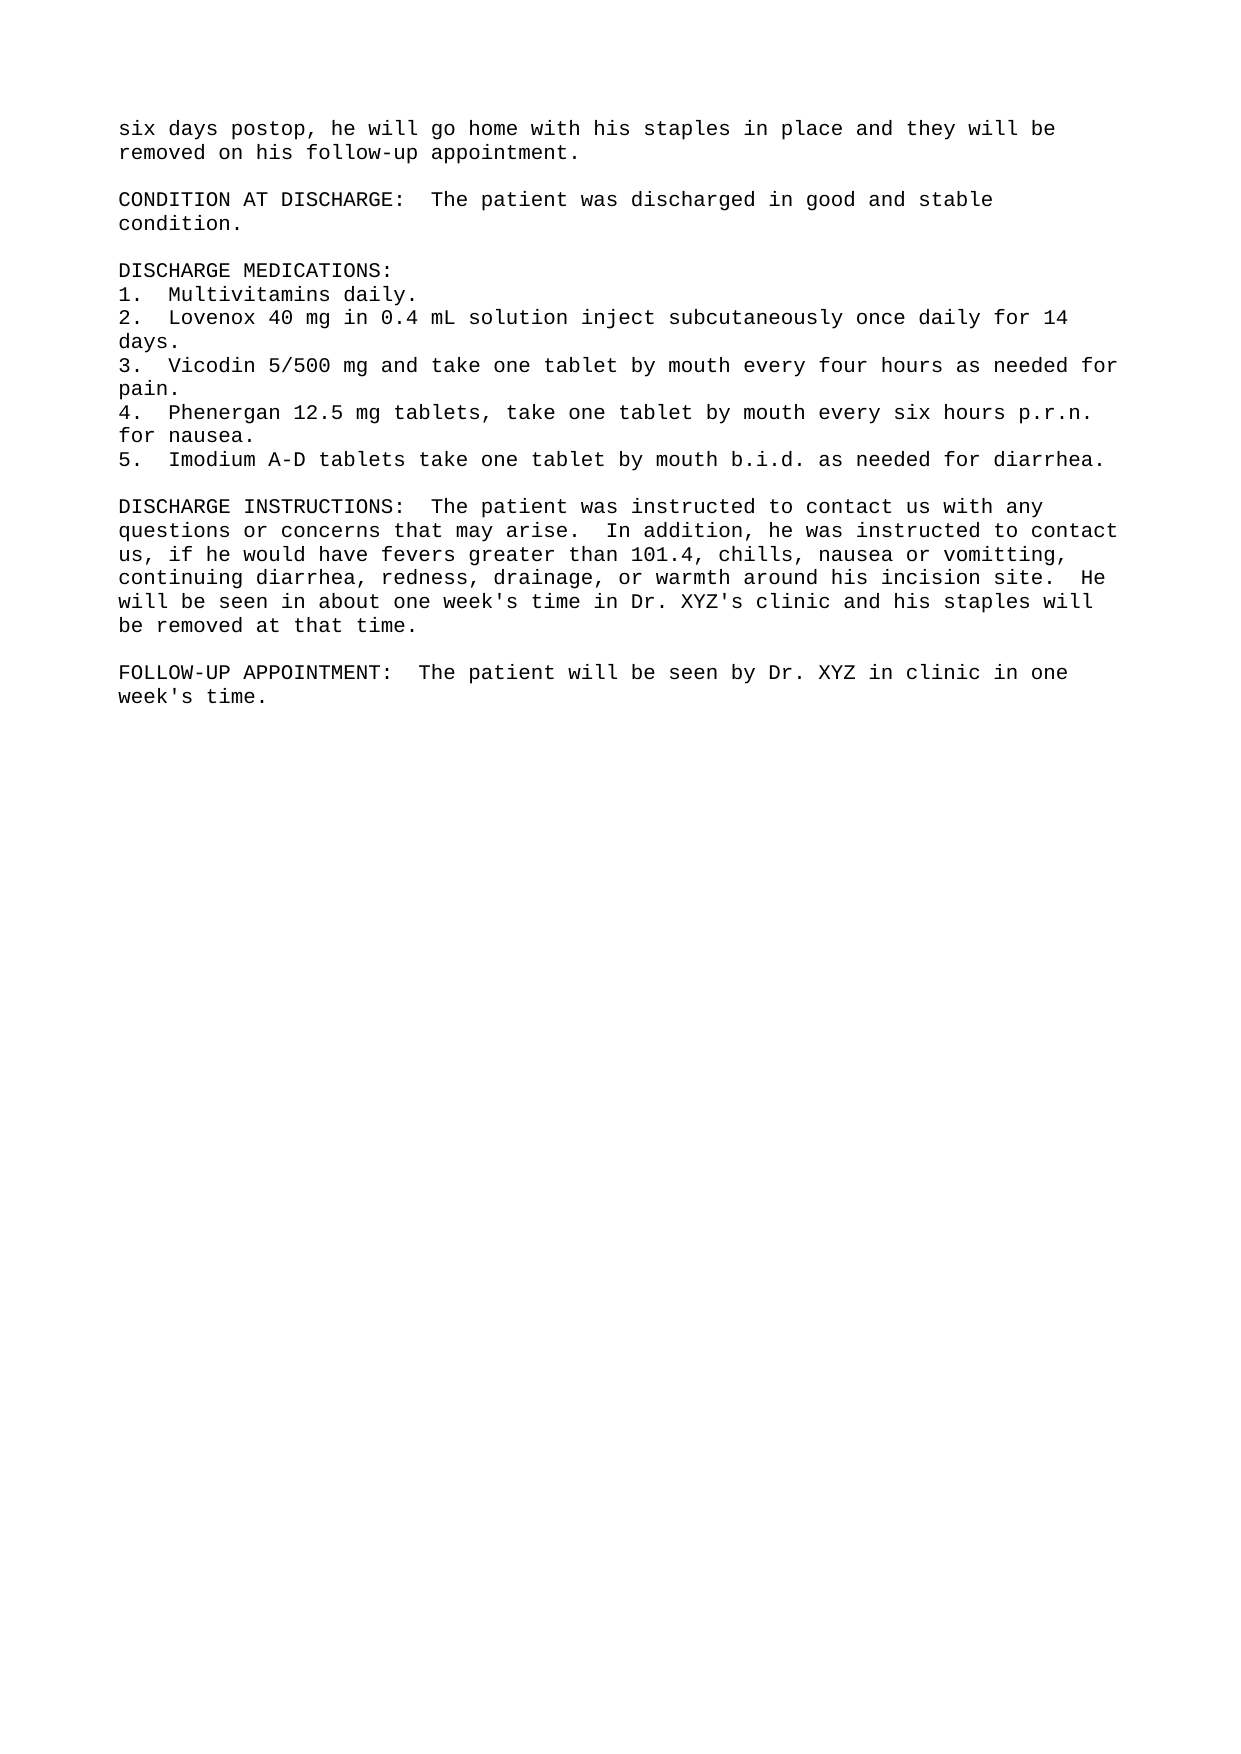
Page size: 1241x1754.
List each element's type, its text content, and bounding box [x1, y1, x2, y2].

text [118, 118, 1122, 165]
text FOLLOW-UP APPOINTMENT: The patient will be seen by Dr. XYZ in clinic in one week's time. [118, 662, 1122, 709]
text 5. Imodium A-D tablets take one tablet by mouth b.i.d. as needed for diarrhea. [118, 449, 1122, 473]
text 1. Multivitamins daily. [118, 284, 1122, 307]
text DISCHARGE INSTRUCTIONS: The patient was instructed to contact us with any questions or concerns that may arise. In addition, he was instructed to contact us, if he would have fevers greater than 101.4, chills, nausea or vomitting, continuing diarrhea, redness, drainage, or warmth around his incision site. He will be seen in about one week's time in Dr. XYZ's clinic and his staples will be removed at that time. [118, 496, 1122, 638]
text 3. Vicodin 5/500 mg and take one tablet by mouth every four hours as needed for pain. [118, 354, 1122, 402]
text 4. Phenergan 12.5 mg tablets, take one tablet by mouth every six hours p.r.n. for nausea. [118, 402, 1122, 449]
text CONDITION AT DISCHARGE: The patient was discharged in good and stable condition. [118, 189, 1122, 236]
text 2. Lovenox 40 mg in 0.4 mL solution inject subcutaneously once daily for 14 days. [118, 307, 1122, 354]
text DISCHARGE MEDICATIONS: [118, 260, 1122, 284]
